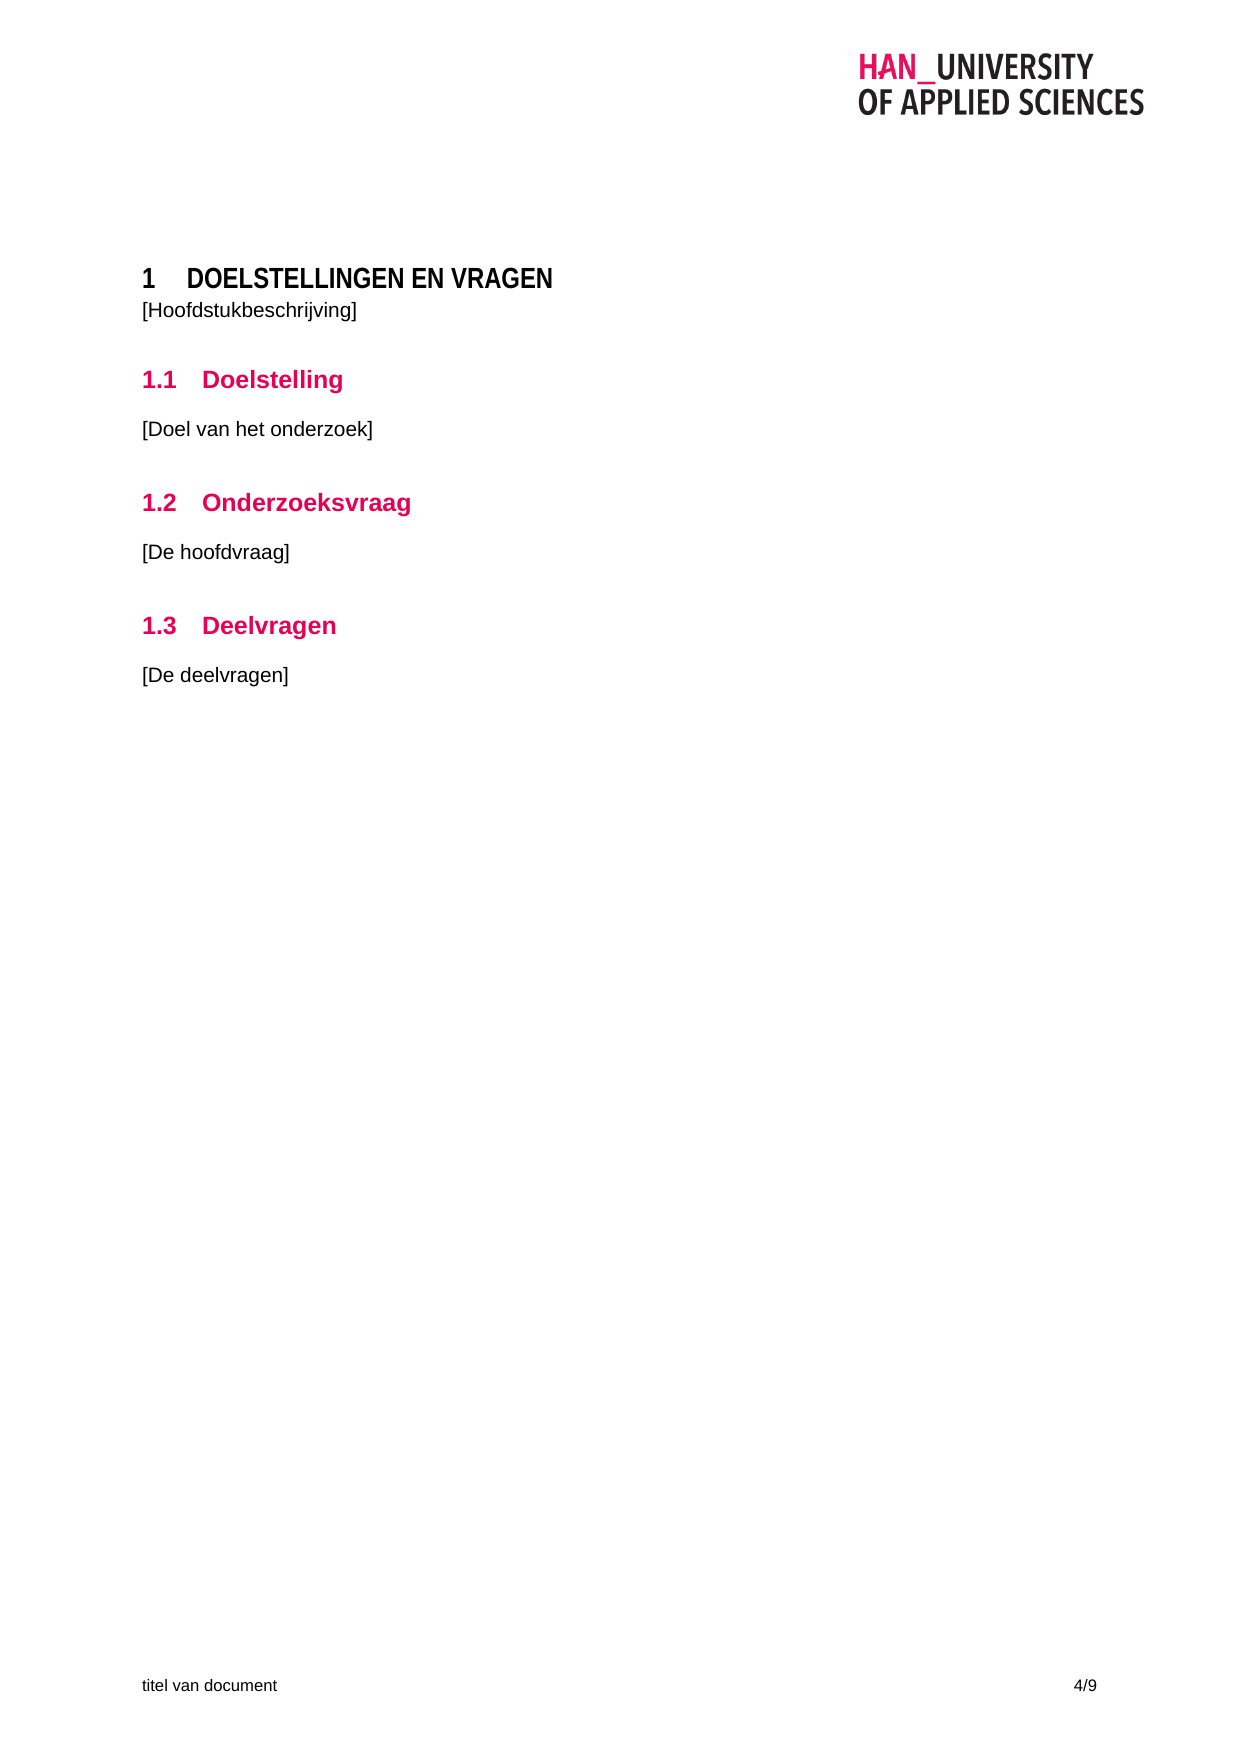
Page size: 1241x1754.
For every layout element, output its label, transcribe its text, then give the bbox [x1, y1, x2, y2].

text [Hoofdstukbeschrijving] [142, 298, 1098, 322]
subtitle Doelstellingen en vragen [142, 261, 1098, 295]
text [De deelvragen] [142, 662, 1098, 686]
subtitle Onderzoeksvraag [142, 488, 1098, 517]
picture [805, 0, 1198, 169]
text [De hoofdvraag] [142, 539, 1098, 563]
subtitle Doelstelling [142, 366, 1098, 394]
text [Doel van het onderzoek] [142, 417, 1098, 441]
subtitle Deelvragen [142, 611, 1098, 640]
